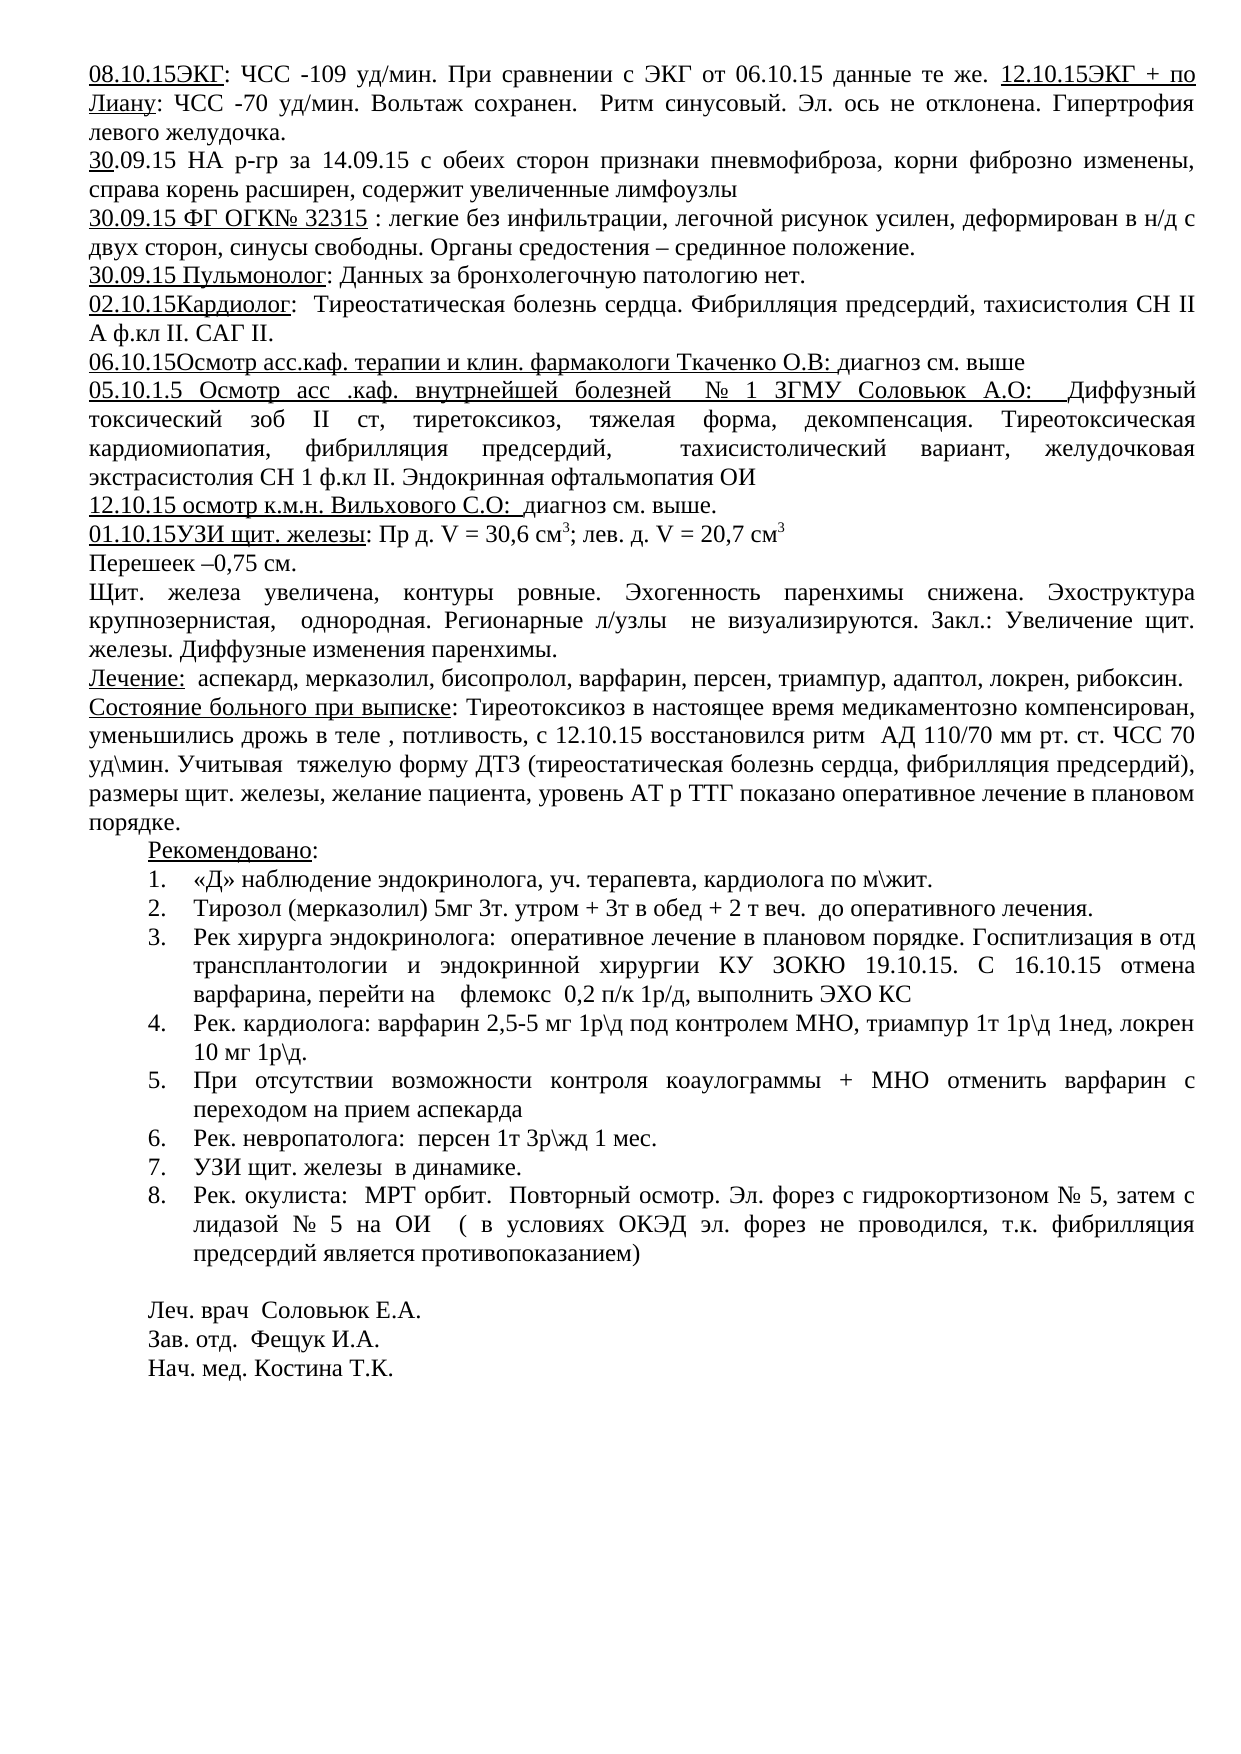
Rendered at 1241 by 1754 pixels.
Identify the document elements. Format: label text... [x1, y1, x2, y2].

text 12.10.15 осмотр к.м.н. Вильхового С.О: диагноз см. выше. [89, 490, 1196, 519]
subtitle Леч. врач Соловьюк Е.А. [148, 1295, 1196, 1324]
text Состояние больного при выписке: Тиреотоксикоз в настоящее время медикаментозно компенсирован, уменьшились дрожь в теле , потливость, с 12.10.15 восстановился ритм АД 110/70 мм рт. ст. ЧСС 70 уд\мин. Учитывая тяжелую форму ДТЗ (тиреостатическая болезнь сердца, фибрилляция предсердий), размеры щит. железы, желание пациента, уровень АТ р ТТГ показано оперативное лечение в плановом порядке. [89, 692, 1196, 835]
list Рек. окулиста: МРТ орбит. Повторный осмотр. Эл. форез с гидрокортизоном № 5, затем с лидазой № 5 на ОИ ( в условиях ОКЭД эл. форез не проводился, т.к. фибрилляция предсердий является противопоказанием) [148, 1180, 1196, 1267]
text 30.09.15 Пульмонолог: Данных за бронхолегочную патологию нет. [89, 260, 1196, 289]
list Тирозол (мерказолил) 5мг 3т. утром + 3т в обед + 2 т веч. до оперативного лечения. [148, 893, 1196, 922]
text Рекомендовано: [148, 835, 1196, 864]
list При отсутствии возможности контроля коаулограммы + МНО отменить варфарин с переходом на прием аспекарда [148, 1065, 1196, 1123]
text 06.10.15Осмотр асс.каф. терапии и клин. фармакологи Ткаченко О.В: диагноз см. выше [89, 347, 1196, 375]
text Зав. отд. Фещук И.А. [148, 1324, 1196, 1353]
text 05.10.1.5 Осмотр асс .каф. внутрнейшей болезней № 1 ЗГМУ Соловьюк А.О: Диффузный токсический зоб II ст, тиретоксикоз, тяжелая форма, декомпенсация. Тиреотоксическая кардиомиопатия, фибрилляция предсердий, тахисистолический вариант, желудочковая экстрасистолия СН 1 ф.кл II. Эндокринная офтальмопатия ОИ [89, 375, 1196, 490]
text 30.09.15 НА р-гр за 14.09.15 с обеих сторон признаки пневмофиброза, корни фиброзно изменены, справа корень расширен, содержит увеличенные лимфоузлы [89, 145, 1196, 203]
list «Д» наблюдение эндокринолога, уч. терапевта, кардиолога по м\жит. [148, 864, 1196, 893]
text 08.10.15ЭКГ: ЧСС -109 уд/мин. При сравнении с ЭКГ от 06.10.15 данные те же. 12.10.15ЭКГ + по Лиану: ЧСС -70 уд/мин. Вольтаж сохранен. Ритм синусовый. Эл. ось не отклонена. Гипертрофия левого желудочка. [89, 59, 1196, 145]
text 02.10.15Кардиолог: Тиреостатическая болезнь сердца. Фибрилляция предсердий, тахисистолия СН II А ф.кл II. САГ II. [89, 289, 1196, 347]
text Щит. железа увеличена, контуры ровные. Эхогенность паренхимы снижена. Эхоструктура крупнозернистая, однородная. Регионарные л/узлы не визуализируются. Закл.: Увеличение щит. железы. Диффузные изменения паренхимы. [89, 577, 1196, 663]
list Рек хирурга эндокринолога: оперативное лечение в плановом порядке. Госпитлизация в отд трансплантологии и эндокринной хирургии КУ ЗОКЮ 19.10.15. С 16.10.15 отмена варфарина, перейти на флемокс 0,2 п/к 1р/д, выполнить ЭХО КС [148, 922, 1196, 1008]
text Перешеек –0,75 см. [89, 548, 1196, 577]
text Лечение: аспекард, мерказолил, бисопролол, варфарин, персен, триампур, адаптол, локрен, рибоксин. [89, 663, 1196, 692]
text 30.09.15 ФГ ОГК№ 32315 : легкие без инфильтрации, легочной рисунок усилен, деформирован в н/д с двух сторон, синусы свободны. Органы средостения – срединное положение. [89, 203, 1196, 260]
text Нач. мед. Костина Т.К. [148, 1353, 1196, 1382]
list Рек. невропатолога: персен 1т 3р\жд 1 мес. [148, 1123, 1196, 1152]
text 01.10.15УЗИ щит. железы: Пр д. V = 30,6 см3; лев. д. V = 20,7 см3 [89, 519, 1196, 548]
list УЗИ щит. железы в динамике. [148, 1152, 1196, 1180]
list Рек. кардиолога: варфарин 2,5-5 мг 1р\д под контролем МНО, триампур 1т 1р\д 1нед, локрен 10 мг 1р\д. [148, 1008, 1196, 1065]
